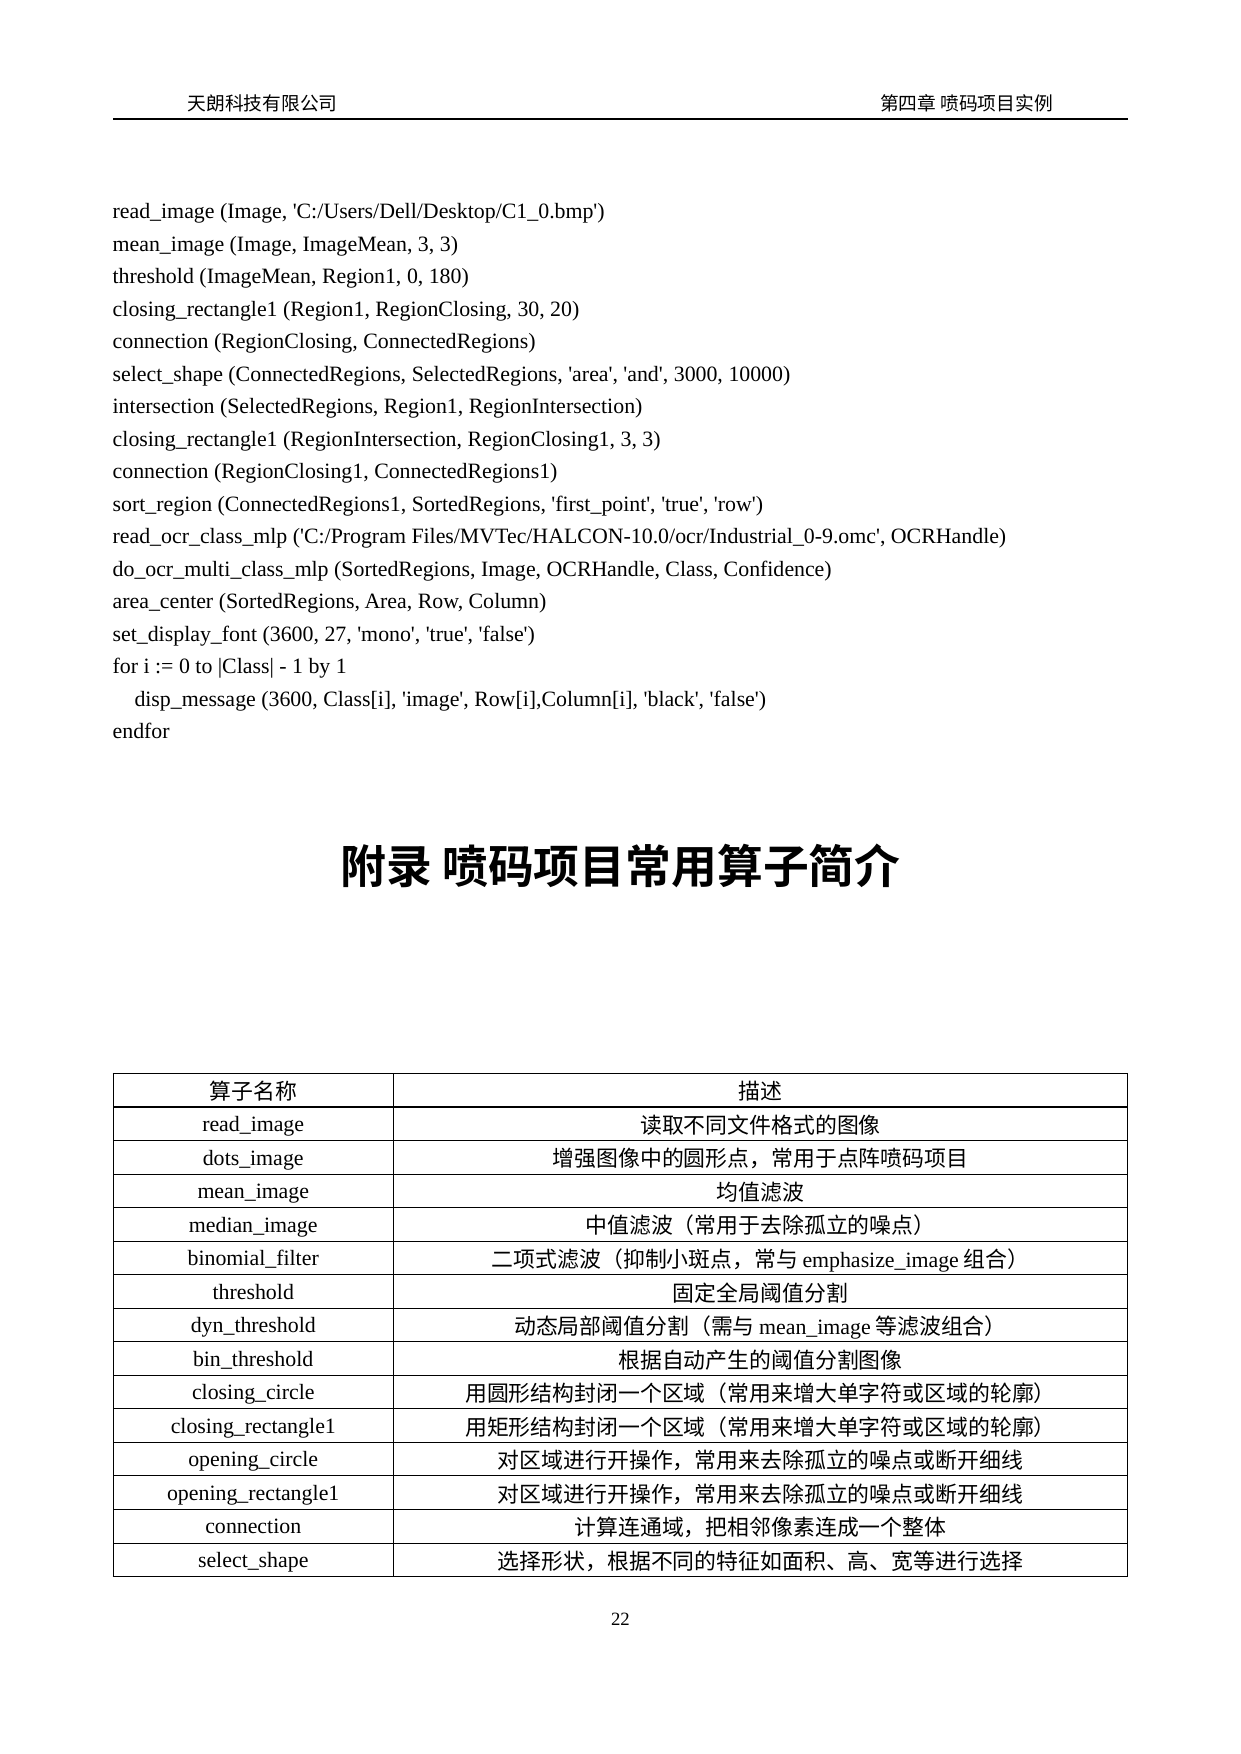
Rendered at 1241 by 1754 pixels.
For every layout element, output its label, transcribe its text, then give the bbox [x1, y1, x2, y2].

table_cell 增强图像中的圆形点，常用于点阵喷码项目 [394, 1141, 1127, 1173]
text endfor [112, 714, 1128, 747]
table_cell 用圆形结构封闭一个区域（常用来增大单字符或区域的轮廓） [394, 1376, 1127, 1408]
table_cell opening_circle [114, 1443, 393, 1475]
table_cell opening_rectangle1 [114, 1476, 393, 1509]
table_cell mean_image [114, 1175, 393, 1207]
table_cell 均值滤波 [394, 1175, 1127, 1207]
table_header 描述 [394, 1074, 1127, 1106]
table_cell closing_rectangle1 [114, 1409, 393, 1442]
table_header 算子名称 [114, 1074, 393, 1106]
text threshold (ImageMean, Region1, 0, 180) [112, 259, 1128, 292]
text area_center (SortedRegions, Area, Row, Column) [112, 584, 1128, 617]
table_cell binomial_filter [114, 1242, 393, 1274]
subtitle 附录 喷码项目常用算子简介 [112, 815, 1128, 912]
table_cell 选择形状，根据不同的特征如面积、高、宽等进行选择 [394, 1544, 1127, 1576]
text read_image (Image, 'C:/Users/Dell/Desktop/C1_0.bmp') [112, 194, 1128, 227]
table_cell 中值滤波（常用于去除孤立的噪点） [394, 1208, 1127, 1241]
table_cell bin_threshold [114, 1342, 393, 1375]
text set_display_font (3600, 27, 'mono', 'true', 'false') [112, 617, 1128, 649]
table_cell threshold [114, 1275, 393, 1308]
table_cell 二项式滤波（抑制小斑点，常与emphasize_image组合） [394, 1242, 1127, 1274]
table_cell dyn_threshold [114, 1309, 393, 1341]
text closing_rectangle1 (Region1, RegionClosing, 30, 20) [112, 292, 1128, 324]
text closing_rectangle1 (RegionIntersection, RegionClosing1, 3, 3) [112, 422, 1128, 454]
text connection (RegionClosing, ConnectedRegions) [112, 324, 1128, 357]
text disp_message (3600, Class[i], 'image', Row[i],Column[i], 'black', 'false') [112, 682, 1128, 714]
table_cell 根据自动产生的阈值分割图像 [394, 1342, 1127, 1375]
text select_shape (ConnectedRegions, SelectedRegions, 'area', 'and', 3000, 10000) [112, 357, 1128, 389]
table_cell 固定全局阈值分割 [394, 1275, 1127, 1308]
table_cell 动态局部阈值分割（需与mean_image等滤波组合） [394, 1309, 1127, 1341]
table_cell closing_circle [114, 1376, 393, 1408]
table_cell dots_image [114, 1141, 393, 1173]
text intersection (SelectedRegions, Region1, RegionIntersection) [112, 389, 1128, 422]
text for i := 0 to |Class| - 1 by 1 [112, 649, 1128, 682]
text mean_image (Image, ImageMean, 3, 3) [112, 227, 1128, 259]
text do_ocr_multi_class_mlp (SortedRegions, Image, OCRHandle, Class, Confidence) [112, 552, 1128, 584]
table_cell select_shape [114, 1544, 393, 1576]
table_cell 对区域进行开操作，常用来去除孤立的噪点或断开细线 [394, 1443, 1127, 1475]
table_cell connection [114, 1510, 393, 1542]
table_cell read_image [114, 1108, 393, 1140]
table_cell 读取不同文件格式的图像 [394, 1108, 1127, 1140]
text sort_region (ConnectedRegions1, SortedRegions, 'first_point', 'true', 'row') [112, 487, 1128, 519]
table_cell 用矩形结构封闭一个区域（常用来增大单字符或区域的轮廓） [394, 1409, 1127, 1442]
table_cell 对区域进行开操作，常用来去除孤立的噪点或断开细线 [394, 1476, 1127, 1509]
table_cell median_image [114, 1208, 393, 1241]
text connection (RegionClosing1, ConnectedRegions1) [112, 454, 1128, 487]
table_cell 计算连通域，把相邻像素连成一个整体 [394, 1510, 1127, 1542]
text read_ocr_class_mlp ('C:/Program Files/MVTec/HALCON-10.0/ocr/Industrial_0-9.omc', OCRHandle) [112, 519, 1128, 552]
